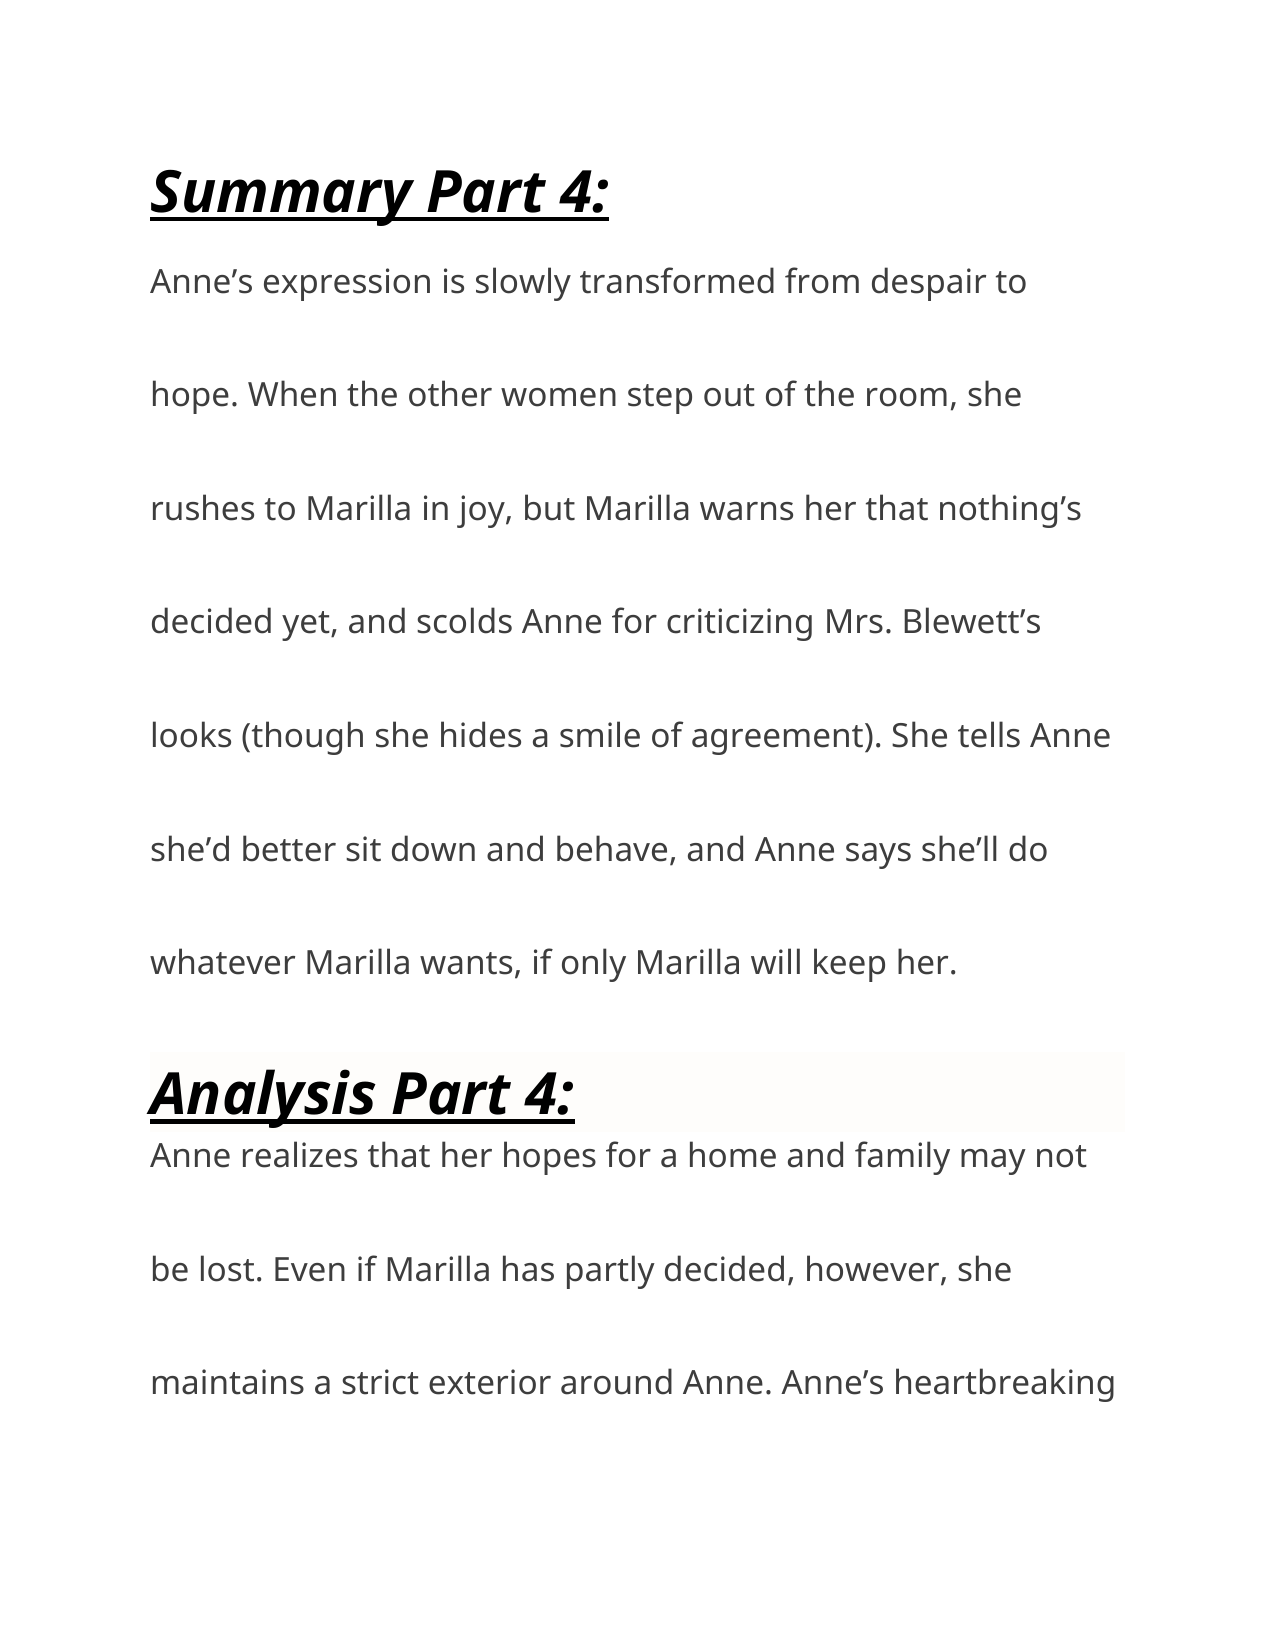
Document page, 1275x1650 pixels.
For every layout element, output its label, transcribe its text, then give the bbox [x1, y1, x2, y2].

text Summary Part 4: [150, 150, 1125, 229]
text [150, 1132, 1125, 1404]
text Analysis Part 4: [150, 1052, 1125, 1132]
text Anne’s expression is slowly transformed from despair to hope. When the other women step out of the room, she rushes to Marilla in joy, but Marilla warns her that nothing’s decided yet, and scolds Anne for criticizing Mrs. Blewett’s looks (though she hides a smile of agreement). She tells Anne she’d better sit down and behave, and Anne says she’ll do whatever Marilla wants, if only Marilla will keep her. [150, 258, 1125, 984]
